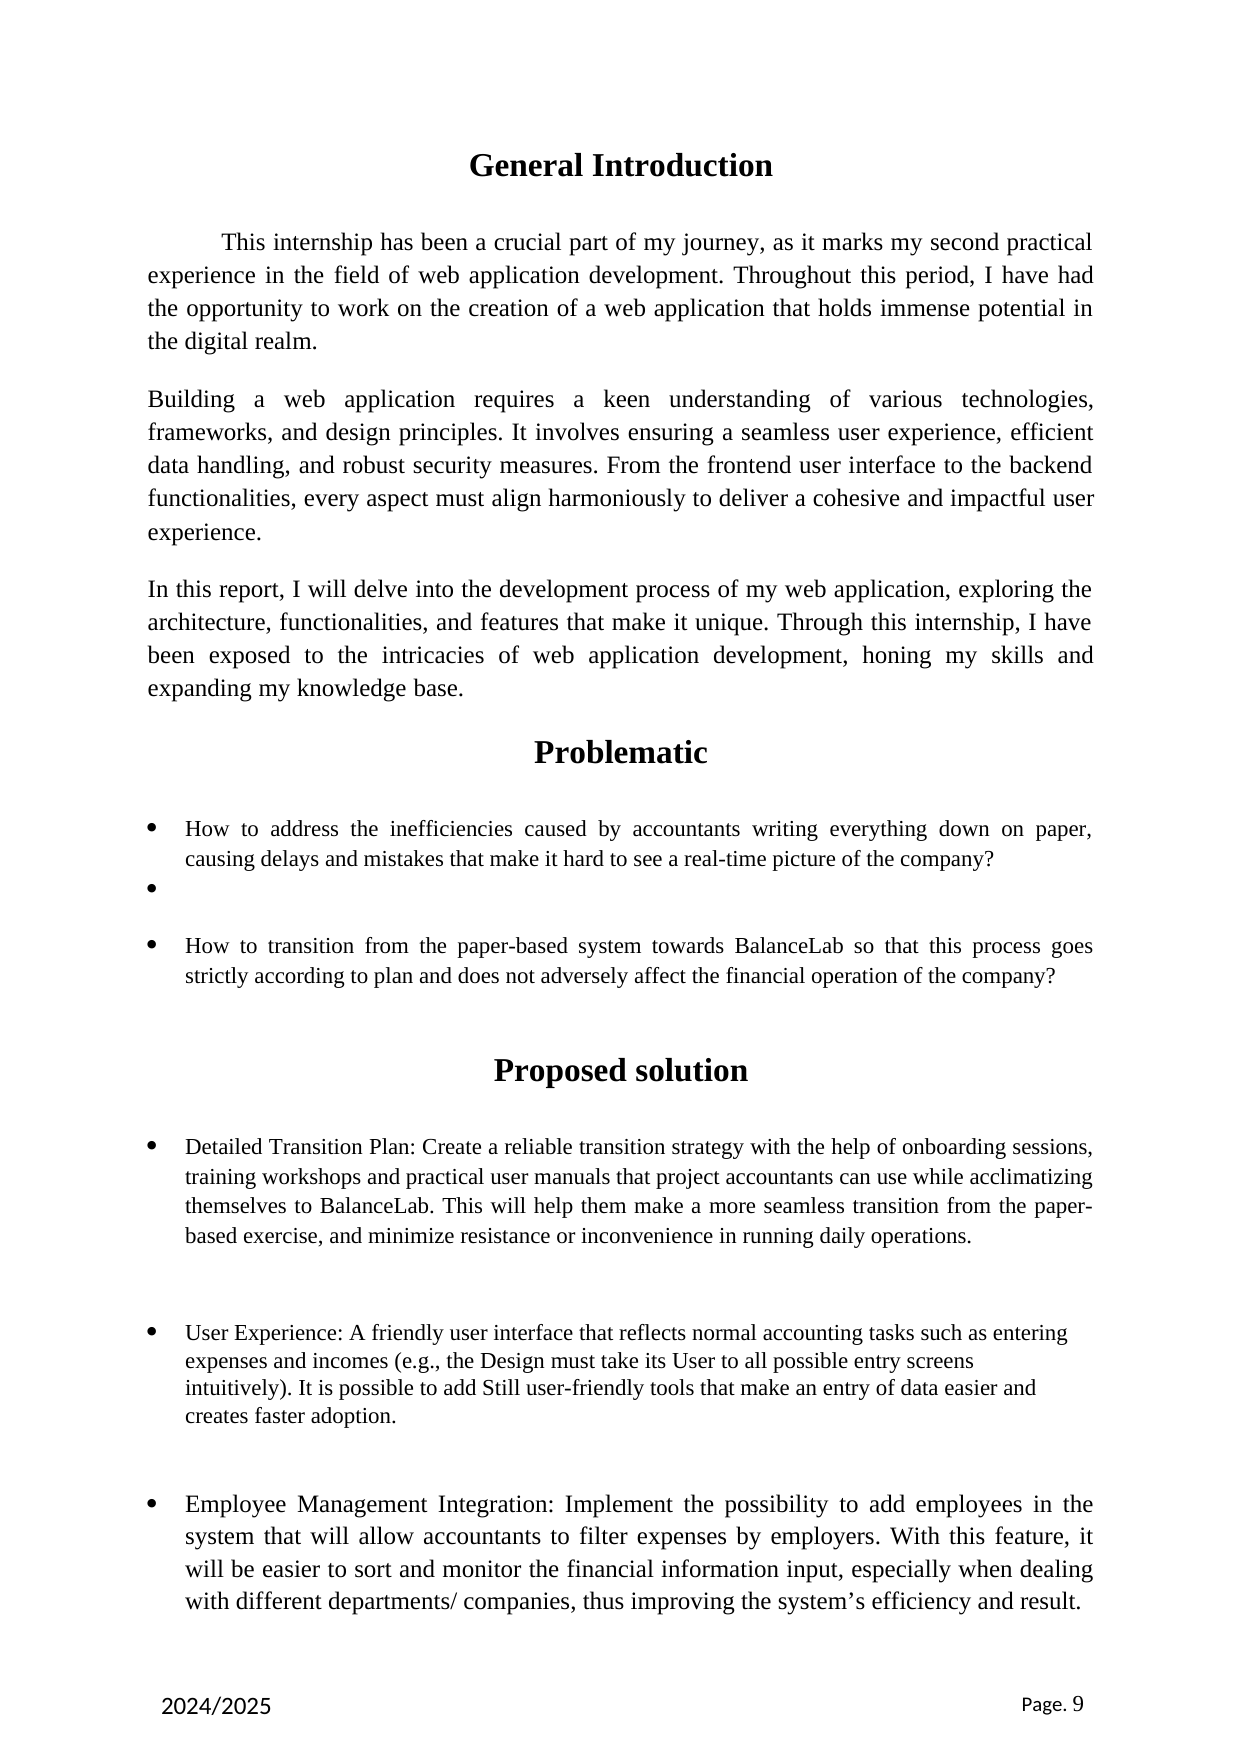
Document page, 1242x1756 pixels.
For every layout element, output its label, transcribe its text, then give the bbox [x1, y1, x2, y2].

list User Experience: A friendly user interface that reflects normal accounting tasks such as entering expenses and incomes (e.g., the Design must take its User to all possible entry screens intuitively). It is possible to add Still user-friendly tools that make an entry of data easier and creates faster adoption. [147, 1319, 1087, 1428]
text Building a web application requires a keen understanding of various technologies, frameworks, and design principles. It involves ensuring a seamless user experience, efficient data handling, and robust security measures. From the frontend user interface to the backend functionalities, every aspect must align harmoniously to deliver a cohesive and impactful user experience. [147, 384, 1094, 545]
list How to transition from the paper-based system towards BalanceLab so that this process goes strictly according to plan and does not adversely affect the financial operation of the company? [147, 933, 1094, 988]
subtitle Problematic [212, 733, 1029, 771]
subtitle Proposed solution [212, 1051, 1029, 1089]
text This internship has been a crucial part of my journey, as it marks my second practical experience in the field of web application development. Throughout this period, I have had the opportunity to work on the creation of a web application that holds immense potential in the digital realm. [147, 227, 1094, 355]
list Detailed Transition Plan: Create a reliable transition strategy with the help of onboarding sessions, training workshops and practical user manuals that project accountants can use while acclimatizing themselves to BalanceLab. This will help them make a more seamless transition from the paper-based exercise, and minimize resistance or inconvenience in running daily operations. [147, 1133, 1095, 1249]
subtitle General Introduction [212, 145, 1029, 184]
list Employee Management Integration: Implement the possibility to add employees in the system that will allow accountants to filter expenses by employers. With this feature, it will be easier to sort and monitor the financial information input, especially when dealing with different departments/ companies, thus improving the system’s efficiency and result. [147, 1489, 1095, 1615]
list How to address the inefficiencies caused by accountants writing everything down on paper, causing delays and mistakes that make it hard to see a real-time picture of the company? [147, 815, 1094, 871]
text In this report, I will delve into the development process of my web application, exploring the architecture, functionalities, and features that make it unique. Through this internship, I have been exposed to the intricacies of web application development, honing my skills and expanding my knowledge base. [147, 574, 1093, 702]
